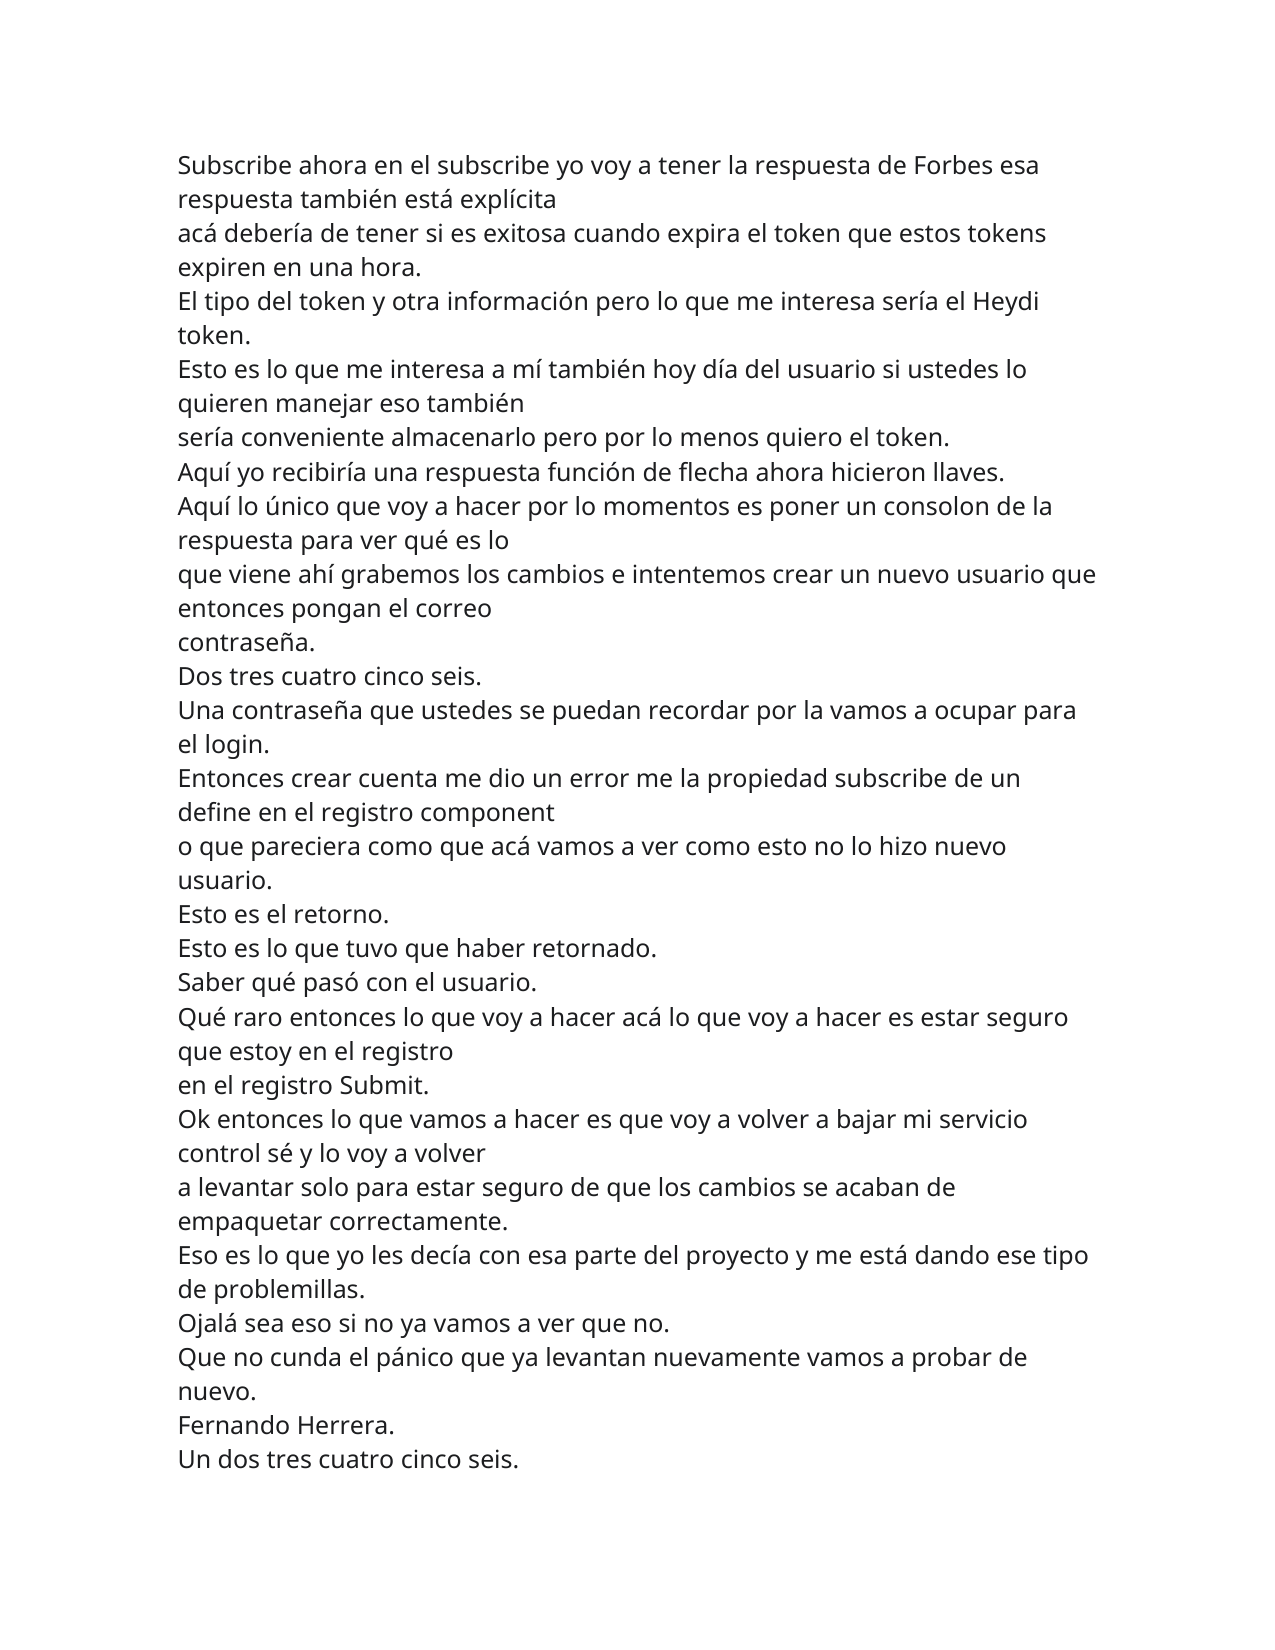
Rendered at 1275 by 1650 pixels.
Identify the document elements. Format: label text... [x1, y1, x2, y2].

text Ok entonces lo que vamos a hacer es que voy a volver a bajar mi servicio control sé y lo voy a volver [177, 1101, 1098, 1169]
text Ojalá sea eso si no ya vamos a ver que no. [177, 1306, 1098, 1340]
text Saber qué pasó con el usuario. [177, 965, 1098, 999]
text Un dos tres cuatro cinco seis. [177, 1442, 1098, 1476]
text Que no cunda el pánico que ya levantan nuevamente vamos a probar de nuevo. [177, 1340, 1098, 1408]
text Qué raro entonces lo que voy a hacer acá lo que voy a hacer es estar seguro que estoy en el registro [177, 999, 1098, 1067]
text sería conveniente almacenarlo pero por lo menos quiero el token. [177, 420, 1098, 454]
text que viene ahí grabemos los cambios e intentemos crear un nuevo usuario que entonces pongan el correo [177, 556, 1098, 624]
text Dos tres cuatro cinco seis. [177, 658, 1098, 693]
text o que pareciera como que acá vamos a ver como esto no lo hizo nuevo usuario. [177, 829, 1098, 897]
text Eso es lo que yo les decía con esa parte del proyecto y me está dando ese tipo de problemillas. [177, 1238, 1098, 1306]
text Aquí yo recibiría una respuesta función de flecha ahora hicieron llaves. [177, 454, 1098, 488]
text Entonces crear cuenta me dio un error me la propiedad subscribe de un define en el registro component [177, 761, 1098, 829]
text Una contraseña que ustedes se puedan recordar por la vamos a ocupar para el login. [177, 693, 1098, 761]
text Aquí lo único que voy a hacer por lo momentos es poner un consolon de la respuesta para ver qué es lo [177, 488, 1098, 556]
text acá debería de tener si es exitosa cuando expira el token que estos tokens expiren en una hora. [177, 216, 1098, 284]
text contraseña. [177, 624, 1098, 658]
text Fernando Herrera. [177, 1408, 1098, 1442]
text El tipo del token y otra información pero lo que me interesa sería el Heydi token. [177, 284, 1098, 352]
text Esto es el retorno. [177, 897, 1098, 931]
text Esto es lo que me interesa a mí también hoy día del usuario si ustedes lo quieren manejar eso también [177, 352, 1098, 420]
text Esto es lo que tuvo que haber retornado. [177, 931, 1098, 965]
text en el registro Submit. [177, 1067, 1098, 1101]
text a levantar solo para estar seguro de que los cambios se acaban de empaquetar correctamente. [177, 1169, 1098, 1238]
text Subscribe ahora en el subscribe yo voy a tener la respuesta de Forbes esa respuesta también está explícita [177, 148, 1098, 216]
